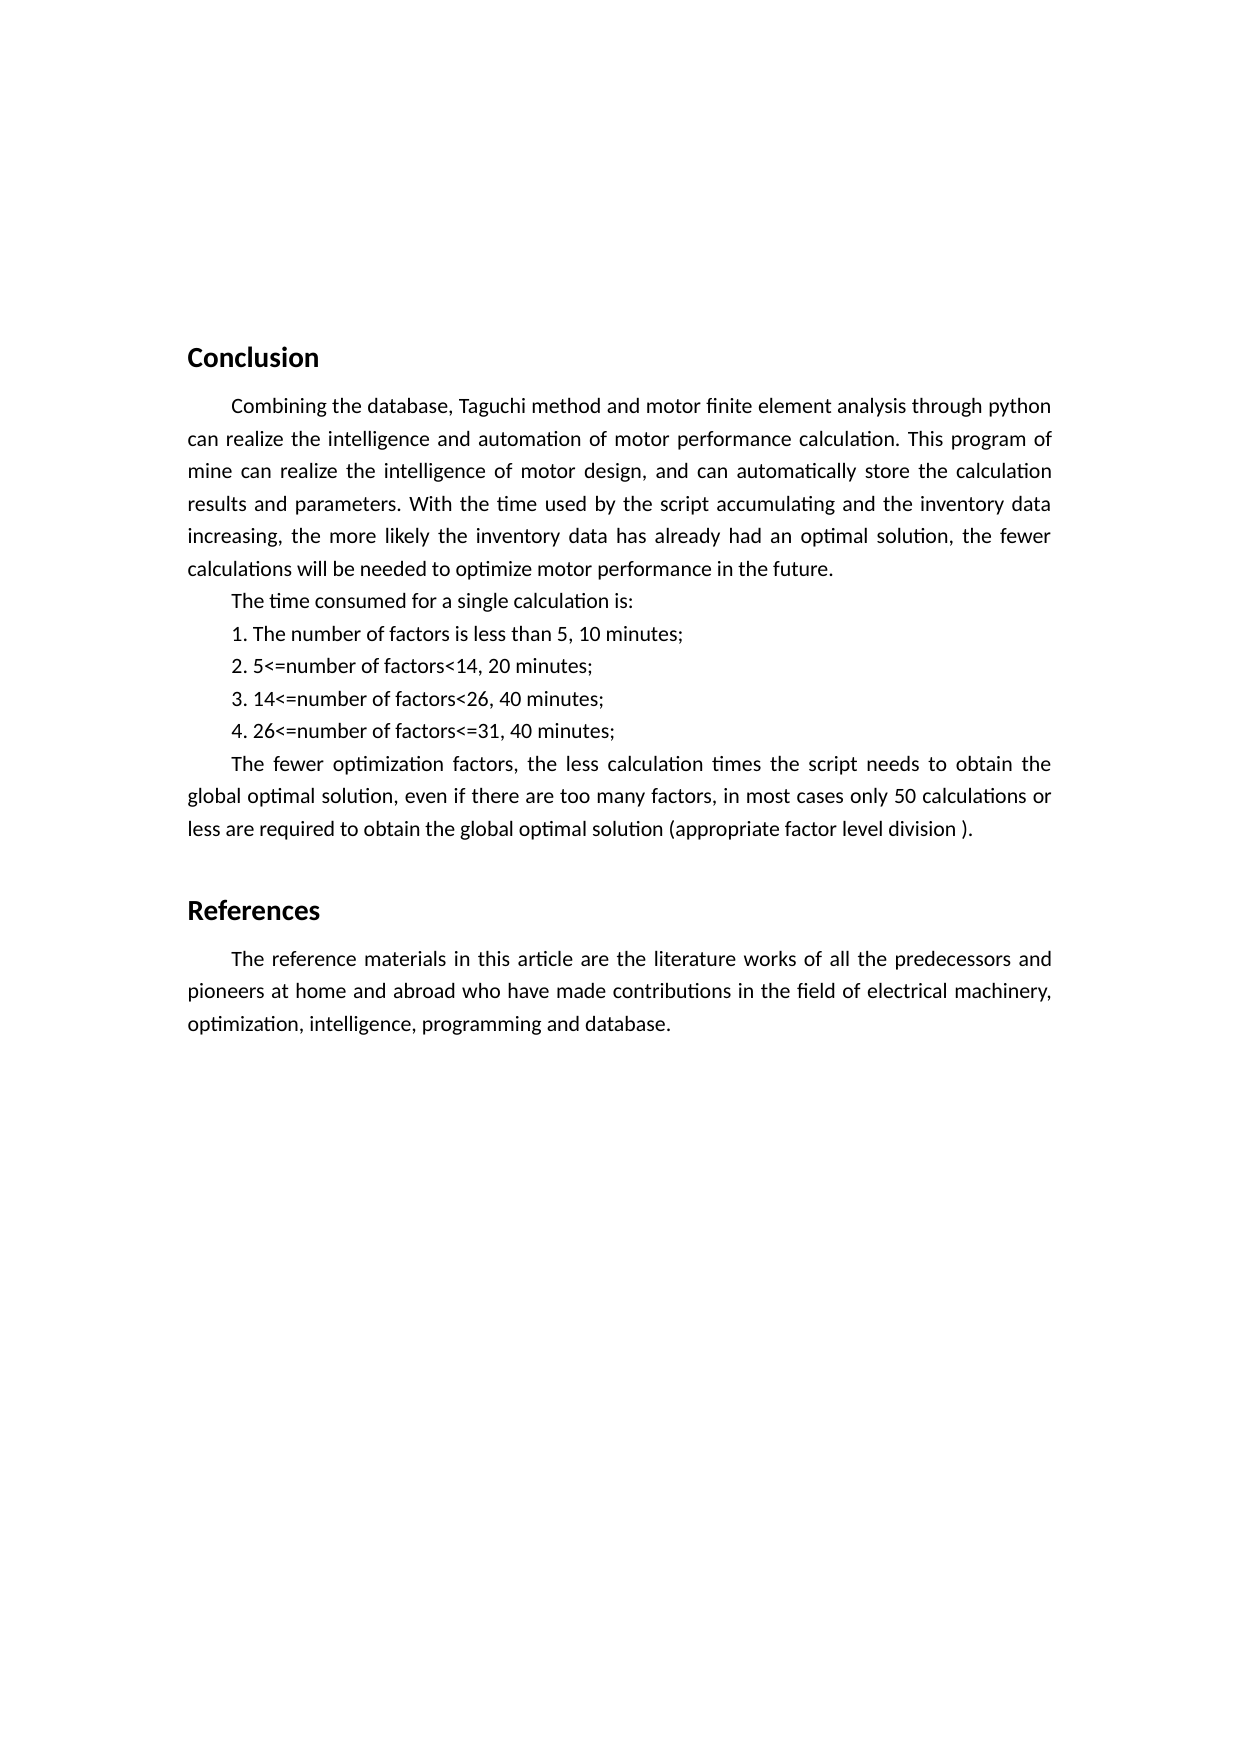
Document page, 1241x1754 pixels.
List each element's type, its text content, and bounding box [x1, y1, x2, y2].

text Combining the database, Taguchi method and motor finite element analysis through python can realize the intelligence and automation of motor performance calculation. This program of mine can realize the intelligence of motor design, and can automatically store the calculation results and parameters. With the time used by the script accumulating and the inventory data increasing, the more likely the inventory data has already had an optimal solution, the fewer calculations will be needed to optimize motor performance in the future. [187, 389, 1053, 584]
text 1. The number of factors is less than 5, 10 minutes; [187, 617, 1053, 649]
text The fewer optimization factors, the less calculation times the script needs to obtain the global optimal solution, even if there are too many factors, in most cases only 50 calculations or less are required to obtain the global optimal solution (appropriate factor level division ). [187, 747, 1053, 844]
text Conclusion [187, 324, 1053, 389]
text The time consumed for a single calculation is: [187, 584, 1053, 617]
text 2. 5<=number of factors<14, 20 minutes; [187, 649, 1053, 682]
text References [187, 877, 1053, 942]
text 4. 26<=number of factors<=31, 40 minutes; [187, 714, 1053, 747]
text The reference materials in this article are the literature works of all the predecessors and pioneers at home and abroad who have made contributions in the field of electrical machinery, optimization, intelligence, programming and database. [187, 942, 1053, 1039]
text 3. 14<=number of factors<26, 40 minutes; [187, 682, 1053, 714]
